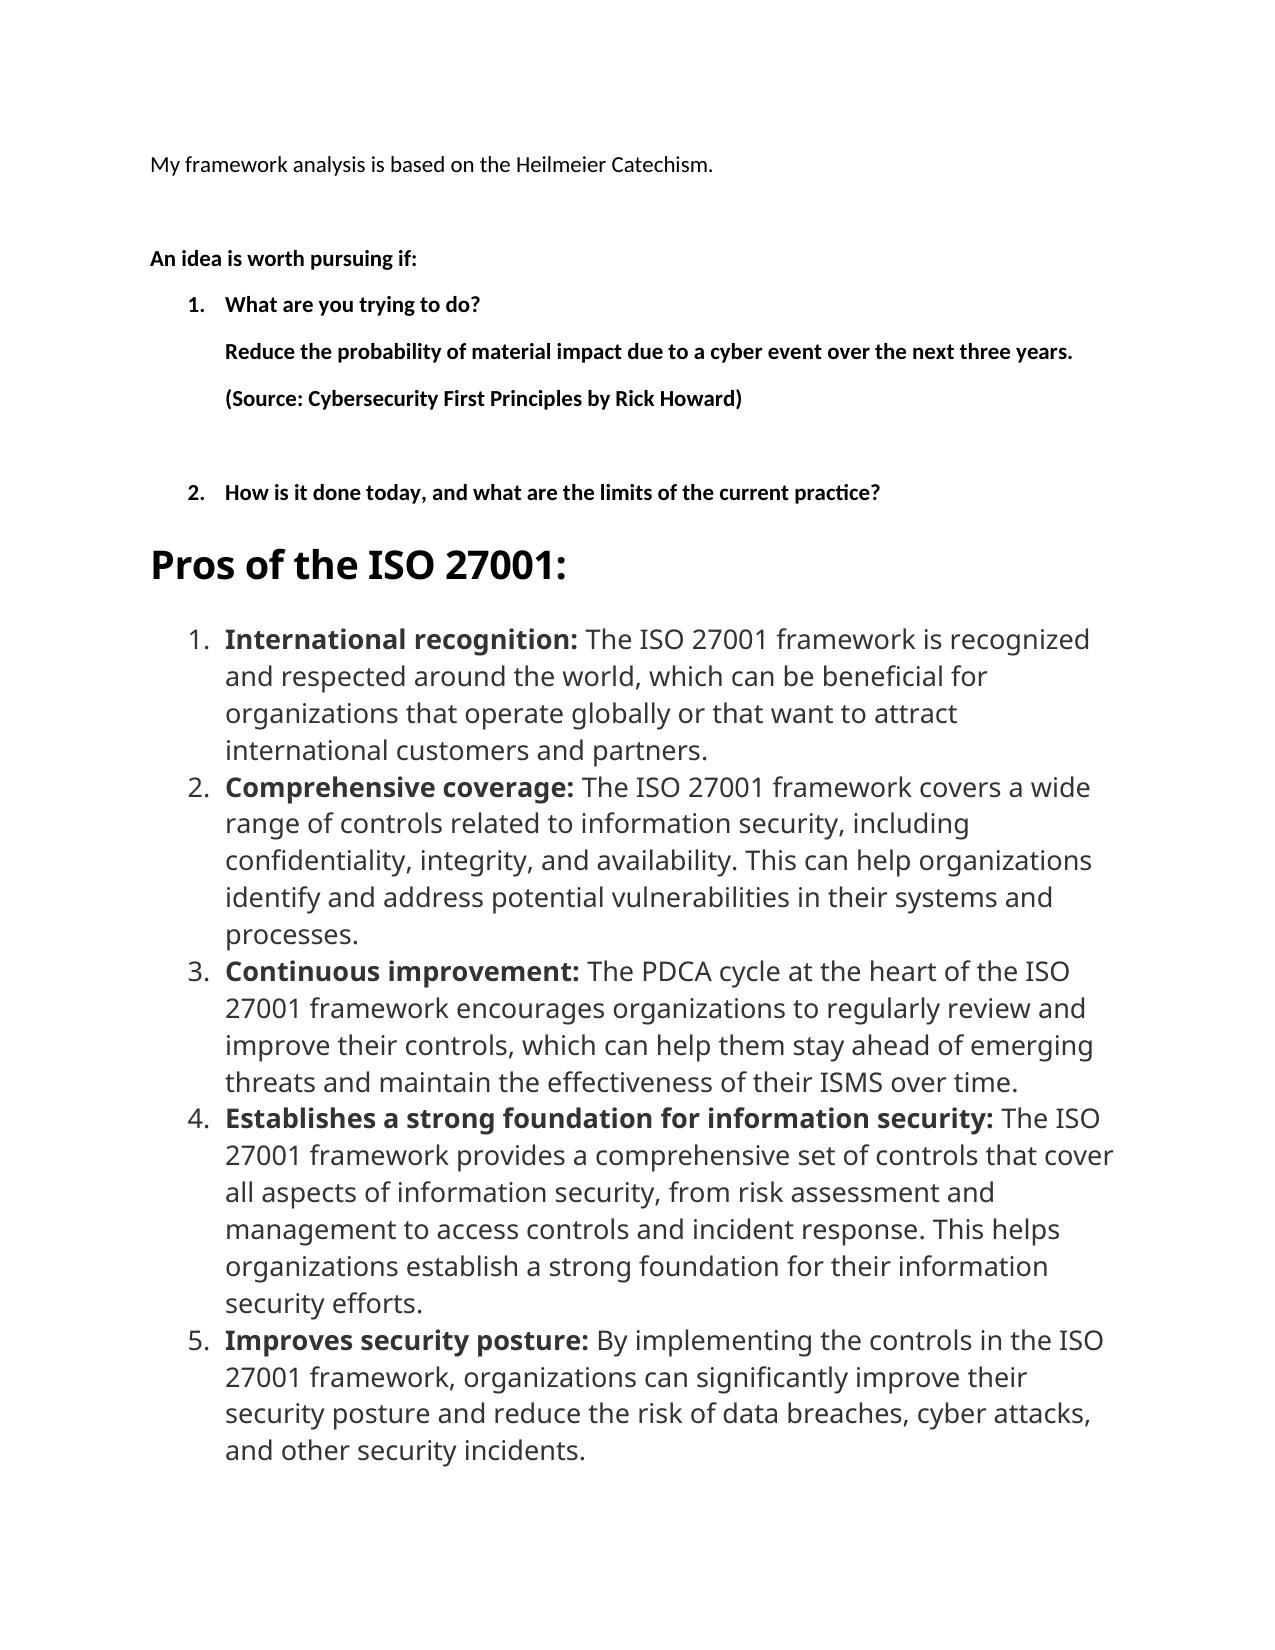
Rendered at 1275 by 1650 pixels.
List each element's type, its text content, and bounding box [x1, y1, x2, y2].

list Comprehensive coverage: The ISO 27001 framework covers a wide range of controls related to information security, including confidentiality, integrity, and availability. This can help organizations identify and address potential vulnerabilities in their systems and processes. [187, 768, 1125, 952]
text Pros of the ISO 27001: [150, 537, 1125, 591]
list Establishes a strong foundation for information security: The ISO 27001 framework provides a comprehensive set of controls that cover all aspects of information security, from risk assessment and management to access controls and incident response. This helps organizations establish a strong foundation for their information security efforts. [187, 1100, 1125, 1321]
list International recognition: The ISO 27001 framework is recognized and respected around the world, which can be beneficial for organizations that operate globally or that want to attract international customers and partners. [187, 621, 1125, 768]
text My framework analysis is based on the Heilmeier Catechism. [150, 150, 1125, 178]
text An idea is worth pursuing if: [150, 244, 1125, 272]
text Reduce the probability of material impact due to a cyber event over the next three years. [225, 337, 1125, 366]
list How is it done today, and what are the limits of the current practice? [187, 478, 1125, 506]
text (Source: Cybersecurity First Principles by Rick Howard) [225, 384, 1125, 412]
list Continuous improvement: The PDCA cycle at the heart of the ISO 27001 framework encourages organizations to regularly review and improve their controls, which can help them stay ahead of emerging threats and maintain the effectiveness of their ISMS over time. [187, 952, 1125, 1100]
list Improves security posture: By implementing the controls in the ISO 27001 framework, organizations can significantly improve their security posture and reduce the risk of data breaches, cyber attacks, and other security incidents. [187, 1321, 1125, 1469]
list What are you trying to do? [187, 291, 1125, 319]
